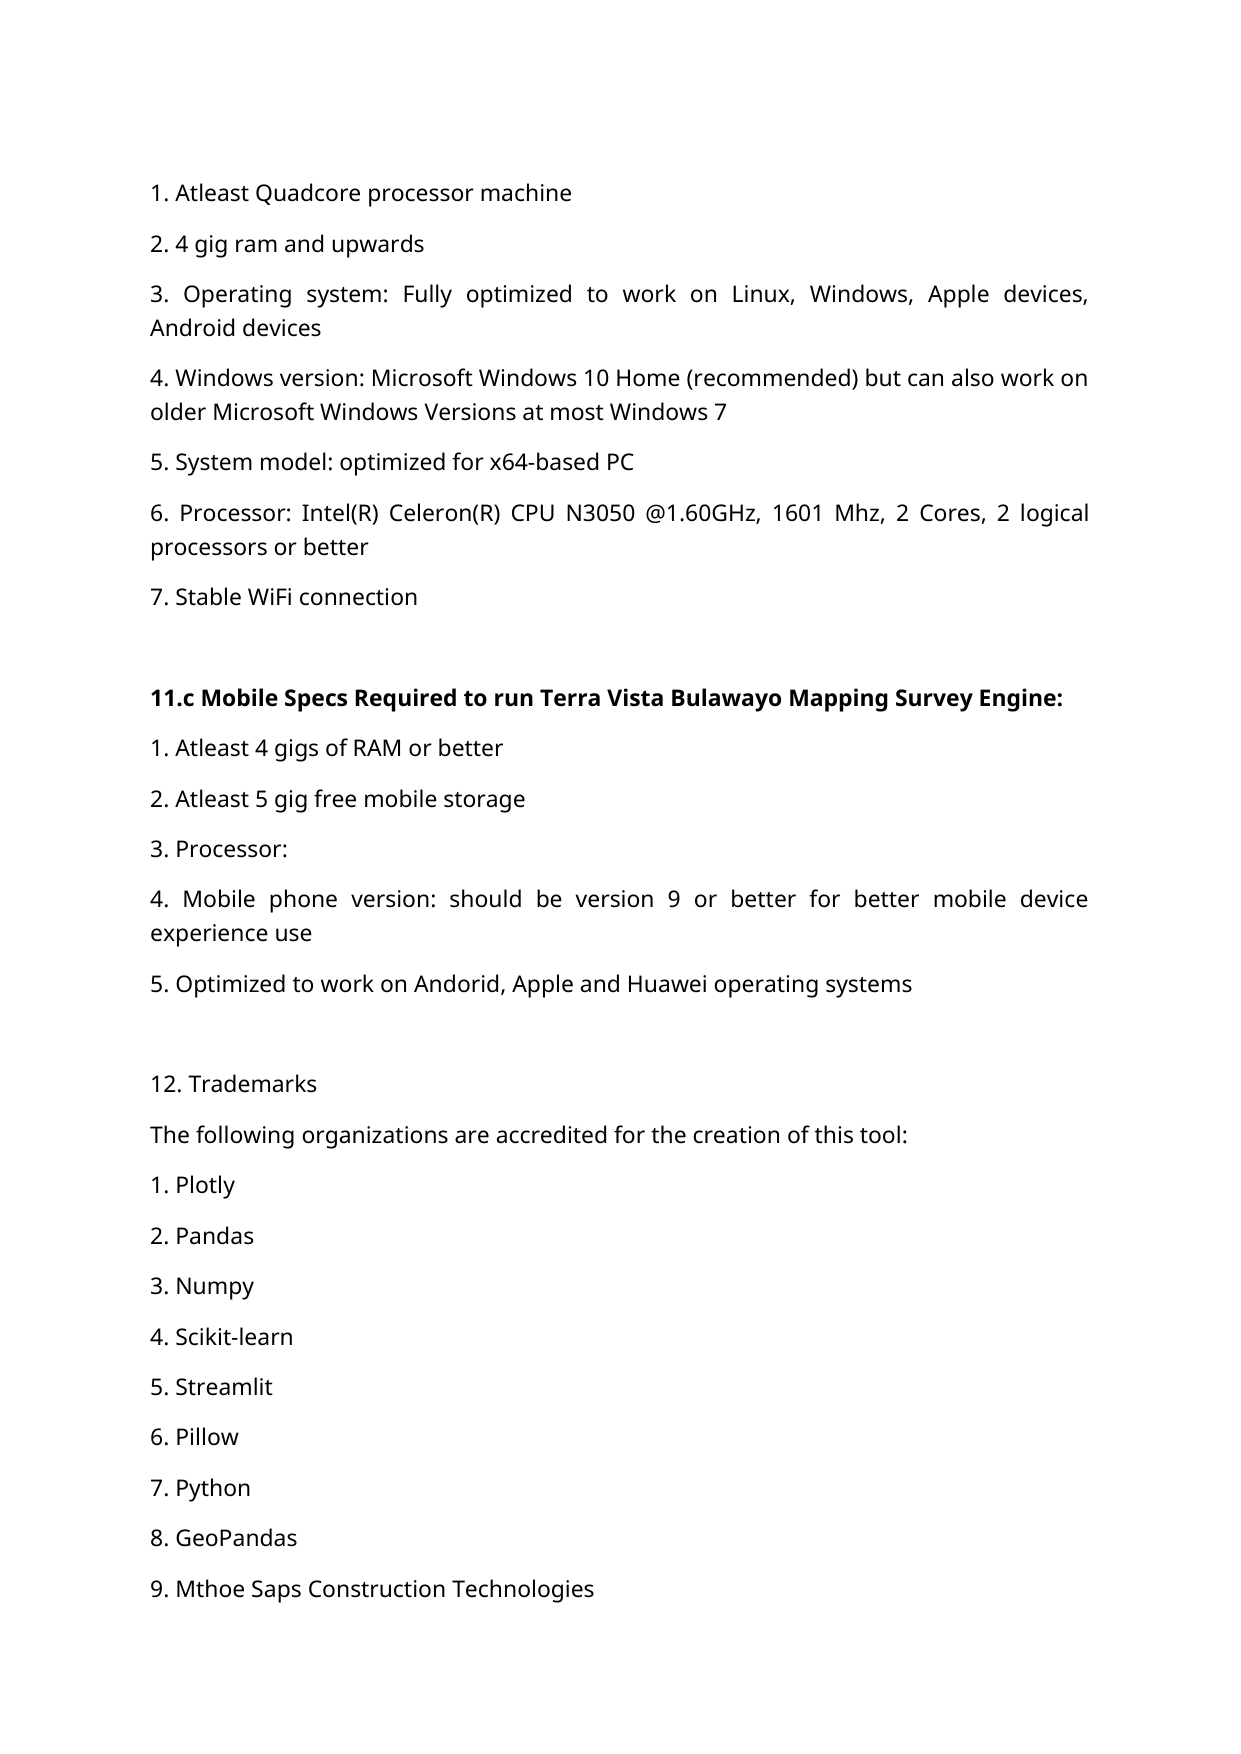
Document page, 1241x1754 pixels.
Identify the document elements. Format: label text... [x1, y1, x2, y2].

text 8. GeoPandas [150, 1522, 1090, 1553]
text 9. Mthoe Saps Construction Technologies [150, 1573, 1090, 1604]
text 4. Windows version: Microsoft Windows 10 Home (recommended) but can also work on older Microsoft Windows Versions at most Windows 7 [150, 362, 1090, 427]
text 5. System model: optimized for x64-based PC [150, 446, 1090, 478]
text 1. Atleast 4 gigs of RAM or better [150, 732, 1090, 763]
text 6. Pillow [150, 1421, 1090, 1453]
text 2. Atleast 5 gig free mobile storage [150, 783, 1090, 814]
text 3. Processor: [150, 833, 1090, 864]
text 12. Trademarks [150, 1068, 1090, 1100]
text 2. 4 gig ram and upwards [150, 228, 1090, 259]
text 5. Streamlit [150, 1371, 1090, 1402]
text 1. Plotly [150, 1169, 1090, 1201]
text 11.c Mobile Specs Required to run Terra Vista Bulawayo Mapping Survey Engine: [150, 682, 1090, 713]
text 1. Atleast Quadcore processor machine [150, 177, 1090, 208]
text 2. Pandas [150, 1220, 1090, 1251]
text 3. Operating system: Fully optimized to work on Linux, Windows, Apple devices, Android devices [150, 278, 1090, 343]
text 7. Python [150, 1472, 1090, 1503]
text 4. Mobile phone version: should be version 9 or better for better mobile device experience use [150, 883, 1090, 948]
text 3. Numpy [150, 1270, 1090, 1301]
text 4. Scikit-learn [150, 1321, 1090, 1352]
text The following organizations are accredited for the creation of this tool: [150, 1119, 1090, 1150]
text 6. Processor: Intel(R) Celeron(R) CPU N3050 @1.60GHz, 1601 Mhz, 2 Cores, 2 logical processors or better [150, 497, 1090, 562]
text 7. Stable WiFi connection [150, 581, 1090, 612]
text 5. Optimized to work on Andorid, Apple and Huawei operating systems [150, 968, 1090, 999]
